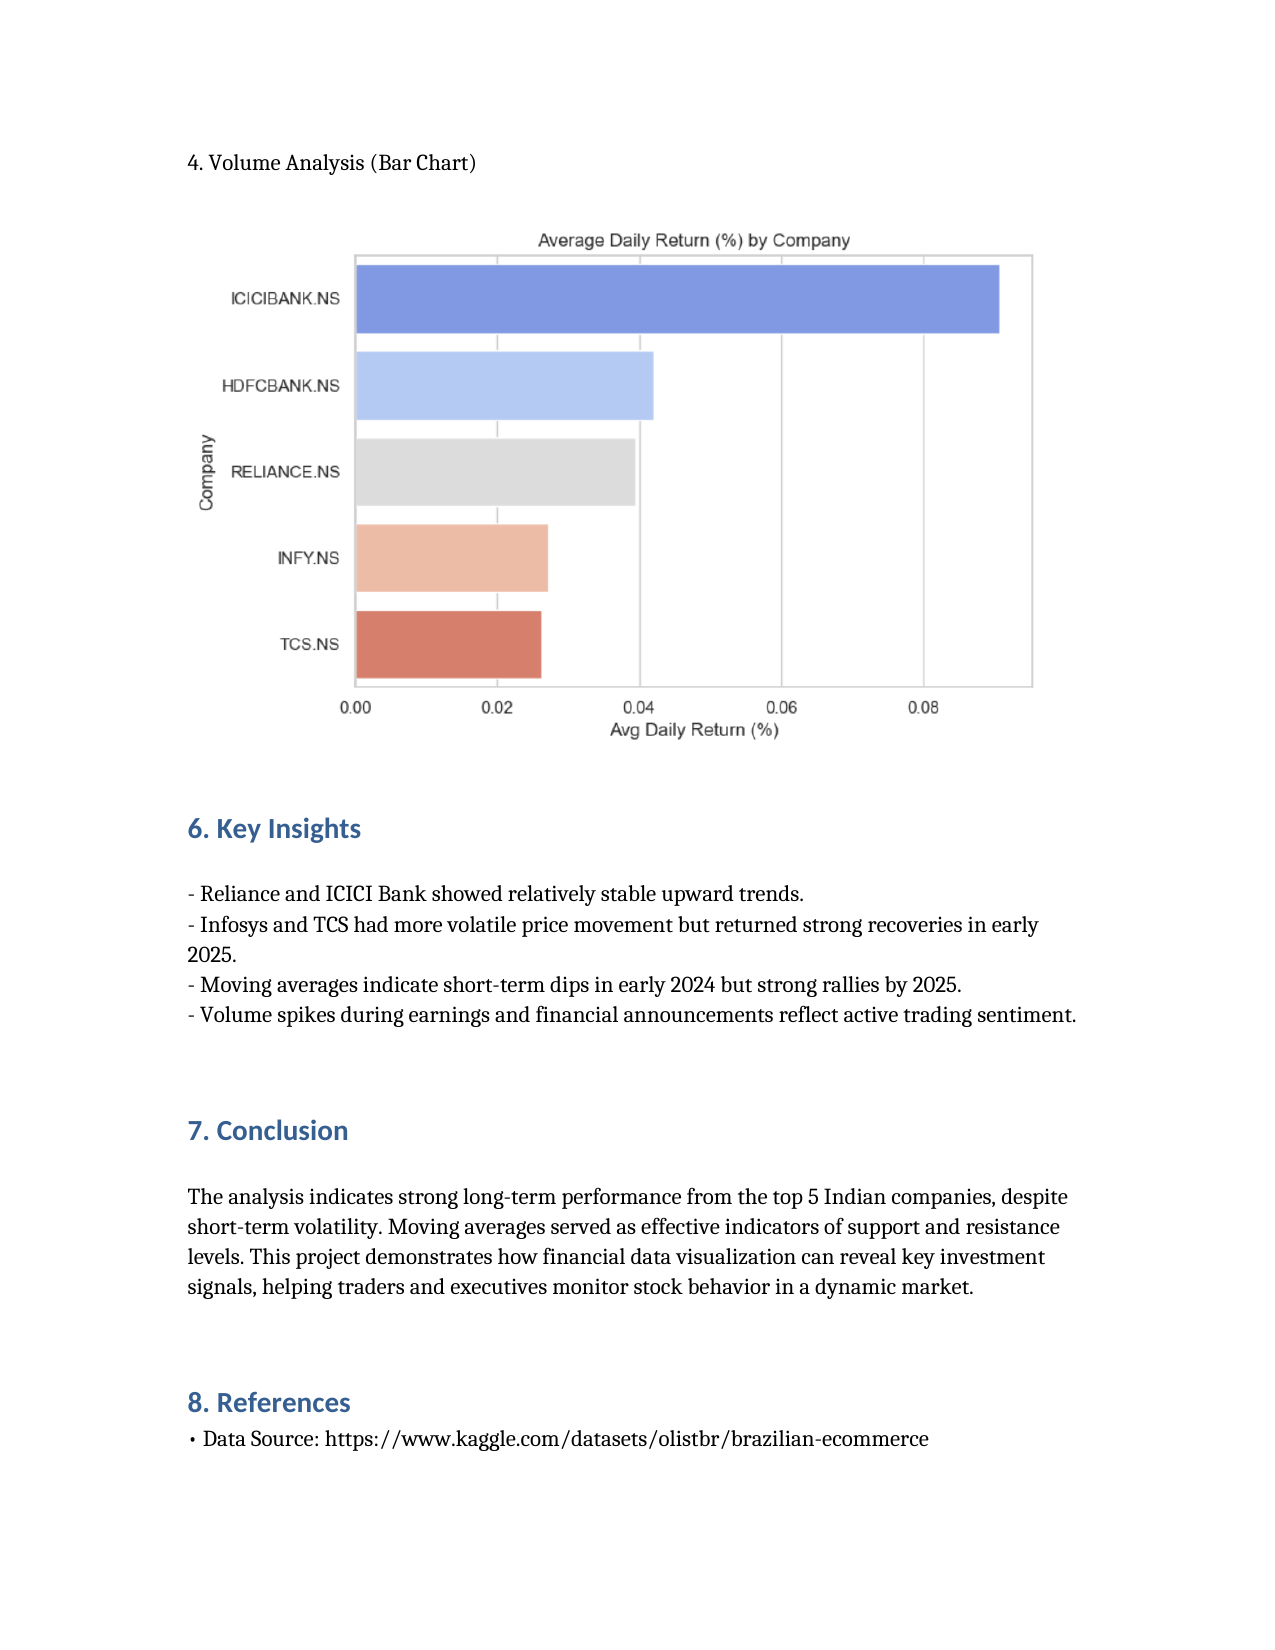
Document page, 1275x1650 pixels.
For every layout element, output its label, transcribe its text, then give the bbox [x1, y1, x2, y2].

text • Data Source: https://www.kaggle.com/datasets/olistbr/brazilian-ecommerce [187, 1426, 1087, 1452]
text - Reliance and ICICI Bank showed relatively stable upward trends. - Infosys and TCS had more volatile price movement but returned strong recoveries in early 2025. - Moving averages indicate short-term dips in early 2024 but strong rallies by 2025. - Volume spikes during earnings and financial announcements reflect active trading sentiment. [187, 851, 1087, 1058]
subtitle 6. Key Insights [187, 810, 1087, 846]
text The analysis indicates strong long-term performance from the top 5 Indian companies, despite short-term volatility. Moving averages served as effective indicators of support and resistance levels. This project demonstrates how financial data visualization can reveal key investment signals, helping traders and executives monitor stock behavior in a dynamic market. [187, 1153, 1087, 1331]
subtitle 8. References [187, 1384, 1087, 1420]
subtitle 7. Conclusion [187, 1112, 1087, 1148]
text 4. Volume Analysis (Bar Chart) [187, 150, 1087, 176]
picture [187, 230, 1088, 755]
